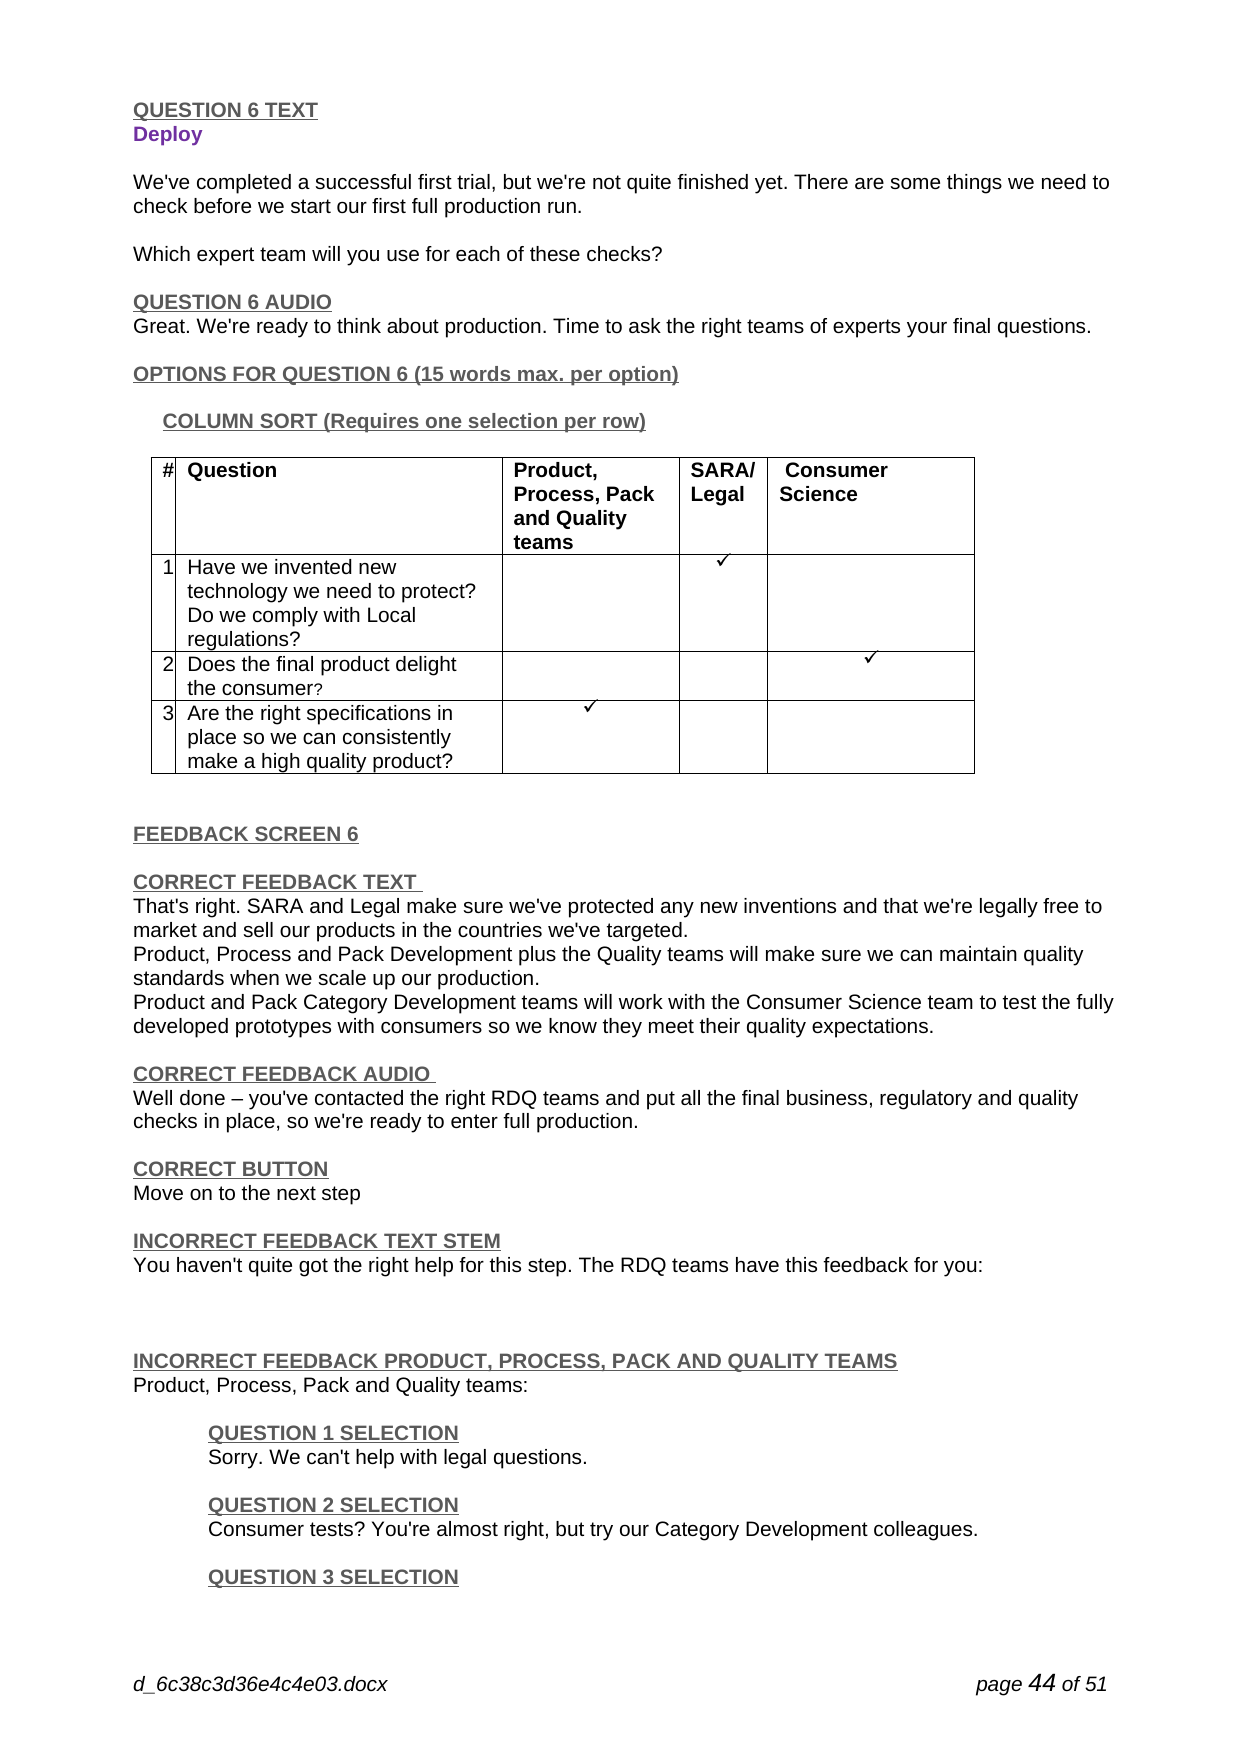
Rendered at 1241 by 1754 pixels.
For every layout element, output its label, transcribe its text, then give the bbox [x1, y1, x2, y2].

text FEEDBACK SCREEN 6 [133, 822, 1132, 846]
text INCORRECT FEEDBACK TEXT STEM [133, 1229, 1132, 1253]
table_cell Are the right specifications in place so we can consistently make a high quality product? [176, 701, 502, 773]
text Consumer tests? You're almost right, but try our Category Development colleagues. [208, 1517, 1132, 1541]
table_cell [680, 555, 767, 651]
table_header Consumer Science [768, 458, 974, 554]
text Well done – you've contacted the right RDQ teams and put all the final business, regulatory and quality checks in place, so we're ready to enter full production. [133, 1085, 1132, 1133]
table_cell [503, 701, 679, 773]
table_cell [768, 555, 974, 651]
table_cell [768, 652, 974, 700]
table_header Product, Process, Pack and Quality teams [503, 458, 679, 554]
text Deploy [133, 122, 1132, 146]
table_cell [680, 701, 767, 773]
text CORRECT FEEDBACK AUDIO [133, 1061, 1132, 1085]
text QUESTION 2 SELECTION [208, 1493, 1132, 1517]
table_cell [503, 555, 679, 651]
text Which expert team will you use for each of these checks? [133, 242, 1132, 266]
text That's right. SARA and Legal make sure we've protected any new inventions and that we're legally free to market and sell our products in the countries we've targeted. [133, 894, 1132, 942]
text Sorry. We can't help with legal questions. [208, 1445, 1132, 1469]
table_cell Does the final product delight the consumer? [176, 652, 502, 700]
text COLUMN SORT (Requires one selection per row) [133, 409, 1132, 433]
table_cell 1 [152, 555, 175, 651]
text Great. We're ready to think about production. Time to ask the right teams of experts your final questions. [133, 313, 1132, 337]
text CORRECT BUTTON [133, 1157, 1132, 1181]
text Move on to the next step [133, 1181, 1132, 1205]
table_cell 3 [152, 701, 175, 773]
text Product and Pack Category Development teams will work with the Consumer Science team to test the fully developed prototypes with consumers so we know they meet their quality expectations. [133, 989, 1132, 1037]
text INCORRECT FEEDBACK PRODUCT, PROCESS, PACK AND QUALITY TEAMS [133, 1349, 1132, 1373]
table_header Question [176, 458, 502, 554]
text CORRECT FEEDBACK TEXT [133, 870, 1132, 894]
table_header # [152, 458, 175, 554]
text You haven't quite got the right help for this step. The RDQ teams have this feedback for you: [133, 1253, 1132, 1277]
text Product, Process, Pack and Quality teams: [133, 1373, 1132, 1397]
text QUESTION 3 SELECTION [208, 1564, 1132, 1588]
text We've completed a successful first trial, but we're not quite finished yet. There are some things we need to check before we start our first full production run. [133, 170, 1132, 218]
text QUESTION 6 AUDIO [133, 289, 1132, 313]
table_header SARA/ Legal [680, 458, 767, 554]
table_cell 2 [152, 652, 175, 700]
table_cell Have we invented new technology we need to protect? Do we comply with Local regulations? [176, 555, 502, 651]
table_cell [768, 701, 974, 773]
table_cell [680, 652, 767, 700]
text QUESTION 1 SELECTION [208, 1421, 1132, 1445]
text QUESTION 6 TEXT [133, 98, 1132, 122]
text OPTIONS FOR QUESTION 6 (15 words max. per option) [133, 361, 1132, 385]
text Product, Process and Pack Development plus the Quality teams will make sure we can maintain quality standards when we scale up our production. [133, 942, 1132, 989]
table_cell [503, 652, 679, 700]
